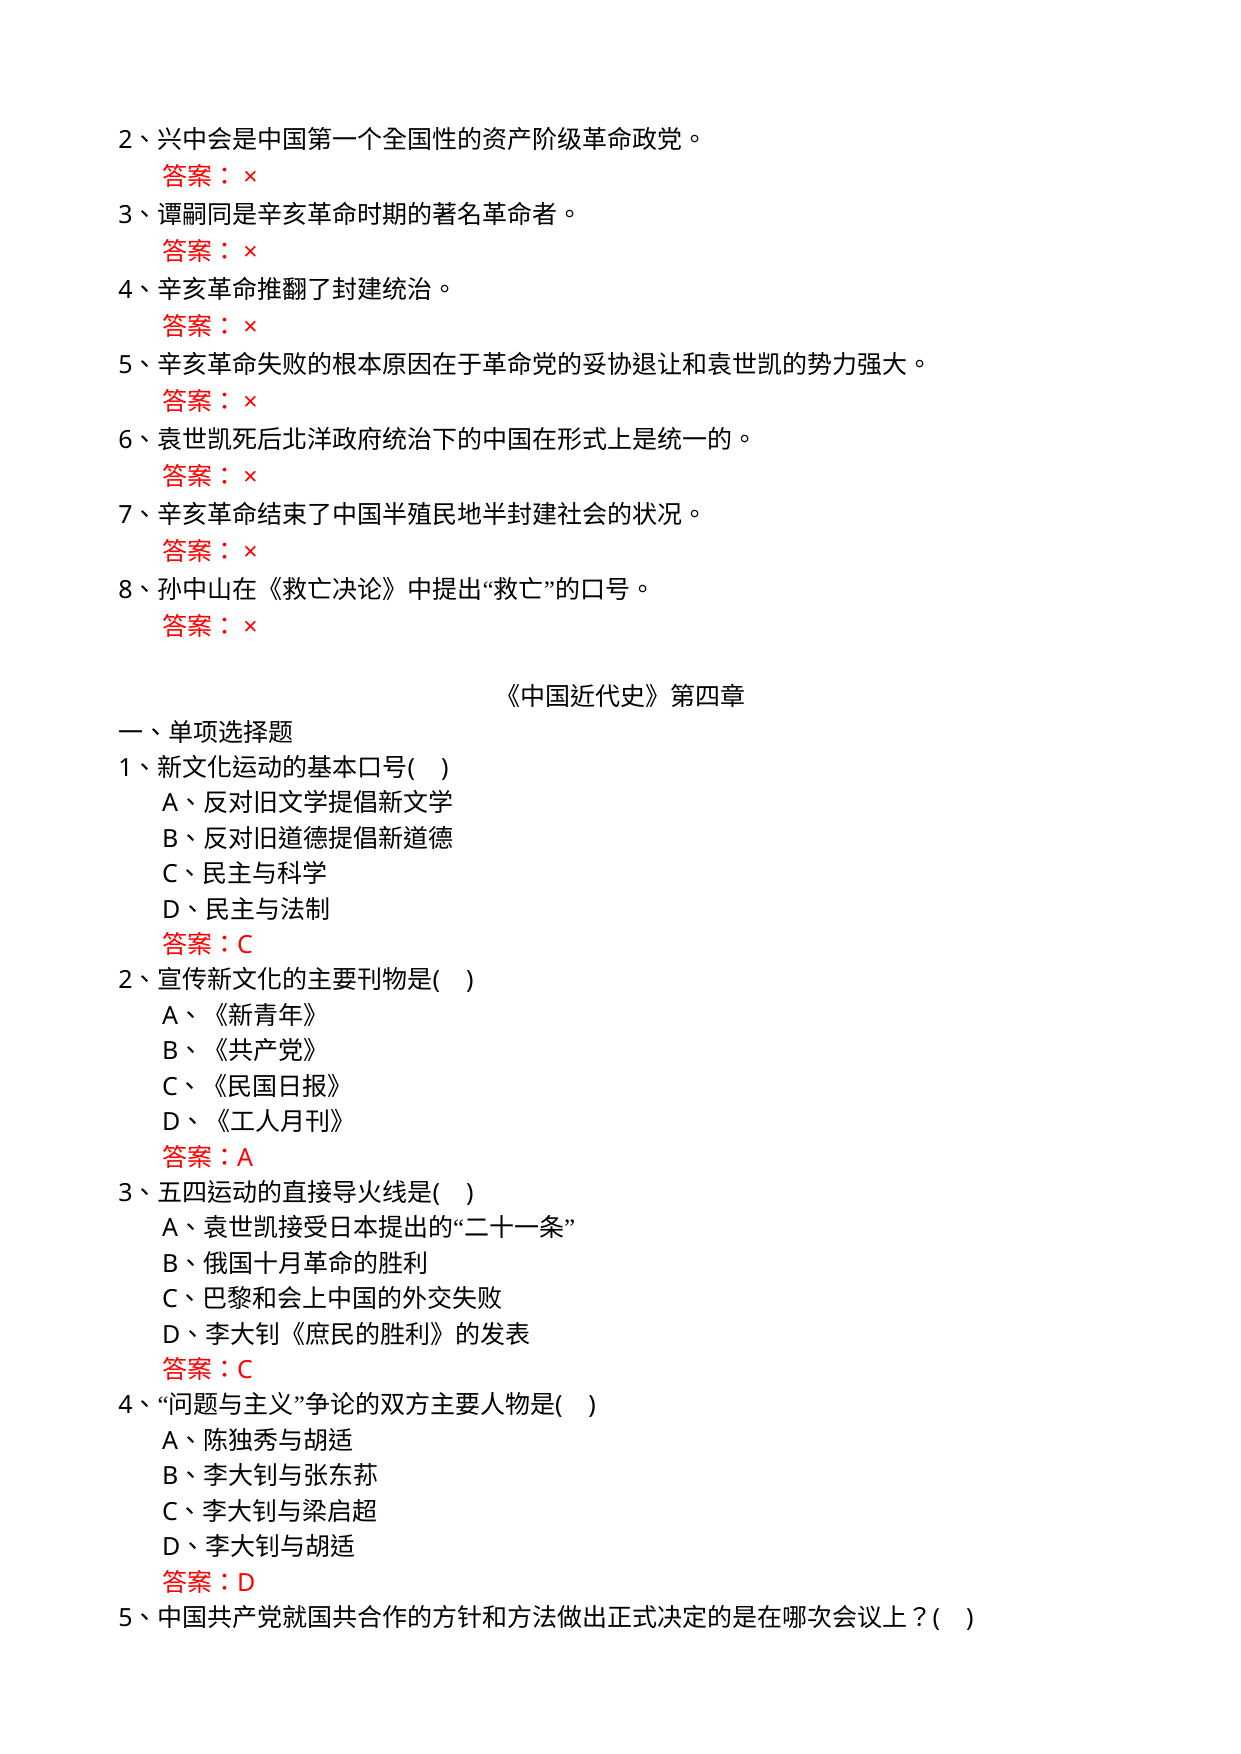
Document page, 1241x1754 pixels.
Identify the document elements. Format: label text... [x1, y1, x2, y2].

text A、袁世凯接受日本提出的“二十一条” [118, 1208, 1122, 1244]
text 答案： × [118, 531, 1122, 568]
text 答案： × [118, 231, 1122, 268]
text 答案： × [118, 306, 1122, 343]
text A、陈独秀与胡适 [118, 1421, 1122, 1456]
text C、巴黎和会上中国的外交失败 [118, 1279, 1122, 1315]
text 答案： × [118, 381, 1122, 418]
text 2、宣传新文化的主要刊物是( ) [118, 961, 1122, 996]
text D、民主与法制 [118, 890, 1122, 925]
text 答案：C [118, 1350, 1122, 1386]
text 答案： × [118, 606, 1122, 643]
text 答案：A [118, 1138, 1122, 1173]
text A、反对旧文学提倡新文学 [118, 783, 1122, 819]
text 4、“问题与主义”争论的双方主要人物是( ) [118, 1386, 1122, 1421]
text C、《民国日报》 [118, 1067, 1122, 1102]
text 2、兴中会是中国第一个全国性的资产阶级革命政党。 [118, 118, 1122, 156]
text 7、辛亥革命结束了中国半殖民地半封建社会的状况。 [118, 493, 1122, 531]
text 答案：C [118, 925, 1122, 961]
text B、《共产党》 [118, 1031, 1122, 1067]
text 5、辛亥革命失败的根本原因在于革命党的妥协退让和袁世凯的势力强大。 [118, 343, 1122, 381]
text D、李大钊与胡适 [118, 1527, 1122, 1563]
text 一、单项选择题 [118, 713, 1122, 748]
text 1、新文化运动的基本口号( ) [118, 748, 1122, 783]
text 答案： × [118, 156, 1122, 193]
text 3、谭嗣同是辛亥革命时期的著名革命者。 [118, 193, 1122, 231]
text D、《工人月刊》 [118, 1102, 1122, 1138]
text 8、孙中山在《救亡决论》中提出“救亡”的口号。 [118, 568, 1122, 606]
text B、李大钊与张东荪 [118, 1456, 1122, 1492]
text B、反对旧道德提倡新道德 [118, 819, 1122, 854]
text A、《新青年》 [118, 996, 1122, 1031]
text 答案：D [118, 1563, 1122, 1598]
text 6、袁世凯死后北洋政府统治下的中国在形式上是统一的。 [118, 418, 1122, 456]
text 5、中国共产党就国共合作的方针和方法做出正式决定的是在哪次会议上？( ) [118, 1598, 1122, 1633]
text C、李大钊与梁启超 [118, 1492, 1122, 1527]
text D、李大钊《庶民的胜利》的发表 [118, 1315, 1122, 1350]
text C、民主与科学 [118, 854, 1122, 890]
text 答案： × [118, 456, 1122, 493]
text B、俄国十月革命的胜利 [118, 1244, 1122, 1279]
text 4、辛亥革命推翻了封建统治。 [118, 268, 1122, 306]
text 《中国近代史》第四章 [118, 677, 1122, 713]
text 3、五四运动的直接导火线是( ) [118, 1173, 1122, 1208]
